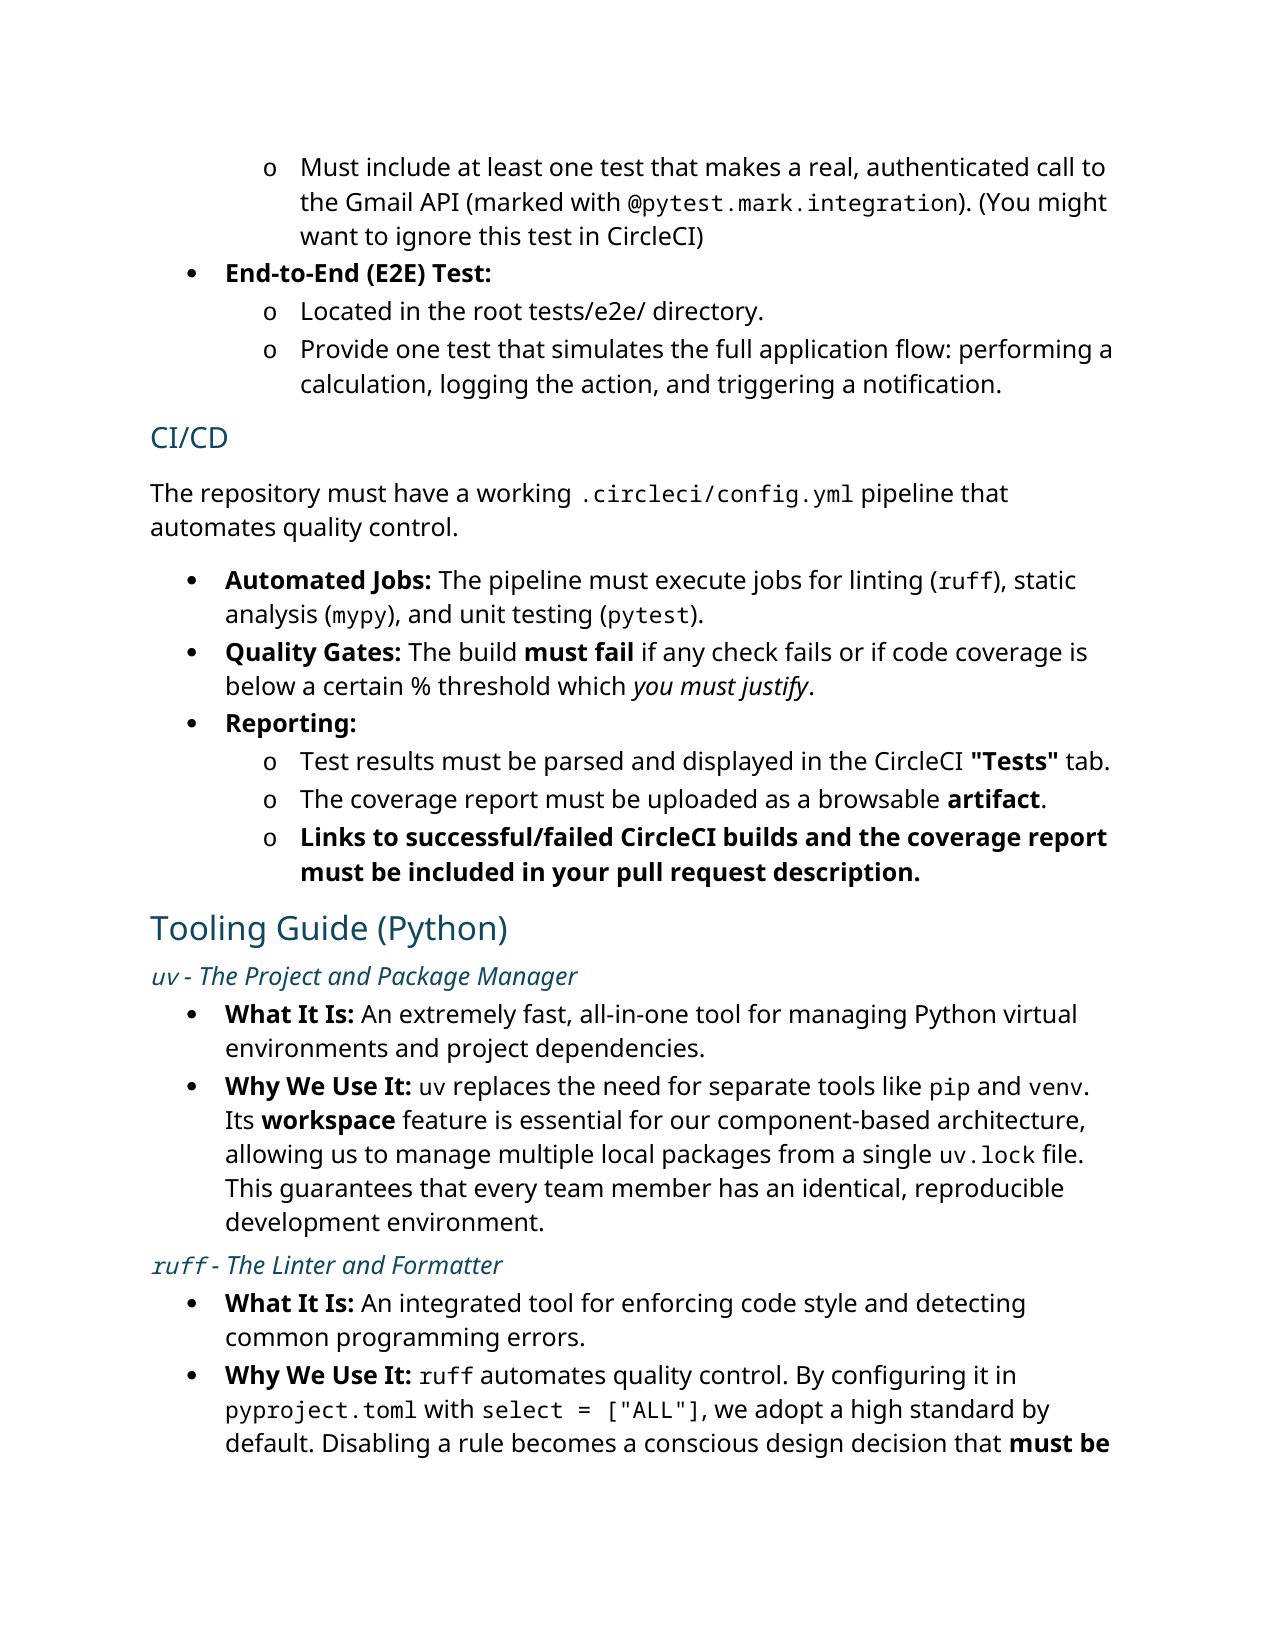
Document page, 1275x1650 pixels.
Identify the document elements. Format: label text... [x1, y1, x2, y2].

list End-to-End (E2E) Test: [187, 256, 1125, 290]
list What It Is: An extremely fast, all-in-one tool for managing Python virtual environments and project dependencies. [187, 997, 1125, 1065]
list The coverage report must be uploaded as a browsable artifact. [262, 782, 1125, 816]
list Quality Gates: The build must fail if any check fails or if code coverage is below a certain % threshold which you must justify. [187, 634, 1125, 702]
list Located in the root tests/e2e/ directory. [262, 294, 1125, 328]
subtitle uv - The Project and Package Manager [150, 959, 1125, 993]
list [187, 1357, 1125, 1460]
list Links to successful/failed CircleCI builds and the coverage report must be included in your pull request description. [262, 820, 1125, 888]
text The repository must have a working .circleci/config.yml pipeline that automates quality control. [150, 475, 1125, 543]
list Reporting: [187, 706, 1125, 740]
subtitle CI/CD [150, 417, 1125, 457]
list What It Is: An integrated tool for enforcing code style and detecting common programming errors. [187, 1286, 1125, 1354]
list Why We Use It: uv replaces the need for separate tools like pip and venv. Its workspace feature is essential for our component-based architecture, allowing us to manage multiple local packages from a single uv.lock file. This guarantees that every team member has an identical, reproducible development environment. [187, 1069, 1125, 1239]
list Automated Jobs: The pipeline must execute jobs for linting (ruff), static analysis (mypy), and unit testing (pytest). [187, 562, 1125, 630]
list Provide one test that simulates the full application flow: performing a calculation, logging the action, and triggering a notification. [262, 332, 1125, 400]
subtitle ruff - The Linter and Formatter [150, 1247, 1125, 1281]
subtitle Tooling Guide (Python) [150, 905, 1125, 950]
list Must include at least one test that makes a real, authenticated call to the Gmail API (marked with @pytest.mark.integration). (You might want to ignore this test in CircleCI) [262, 150, 1125, 252]
list Test results must be parsed and displayed in the CircleCI "Tests" tab. [262, 744, 1125, 778]
